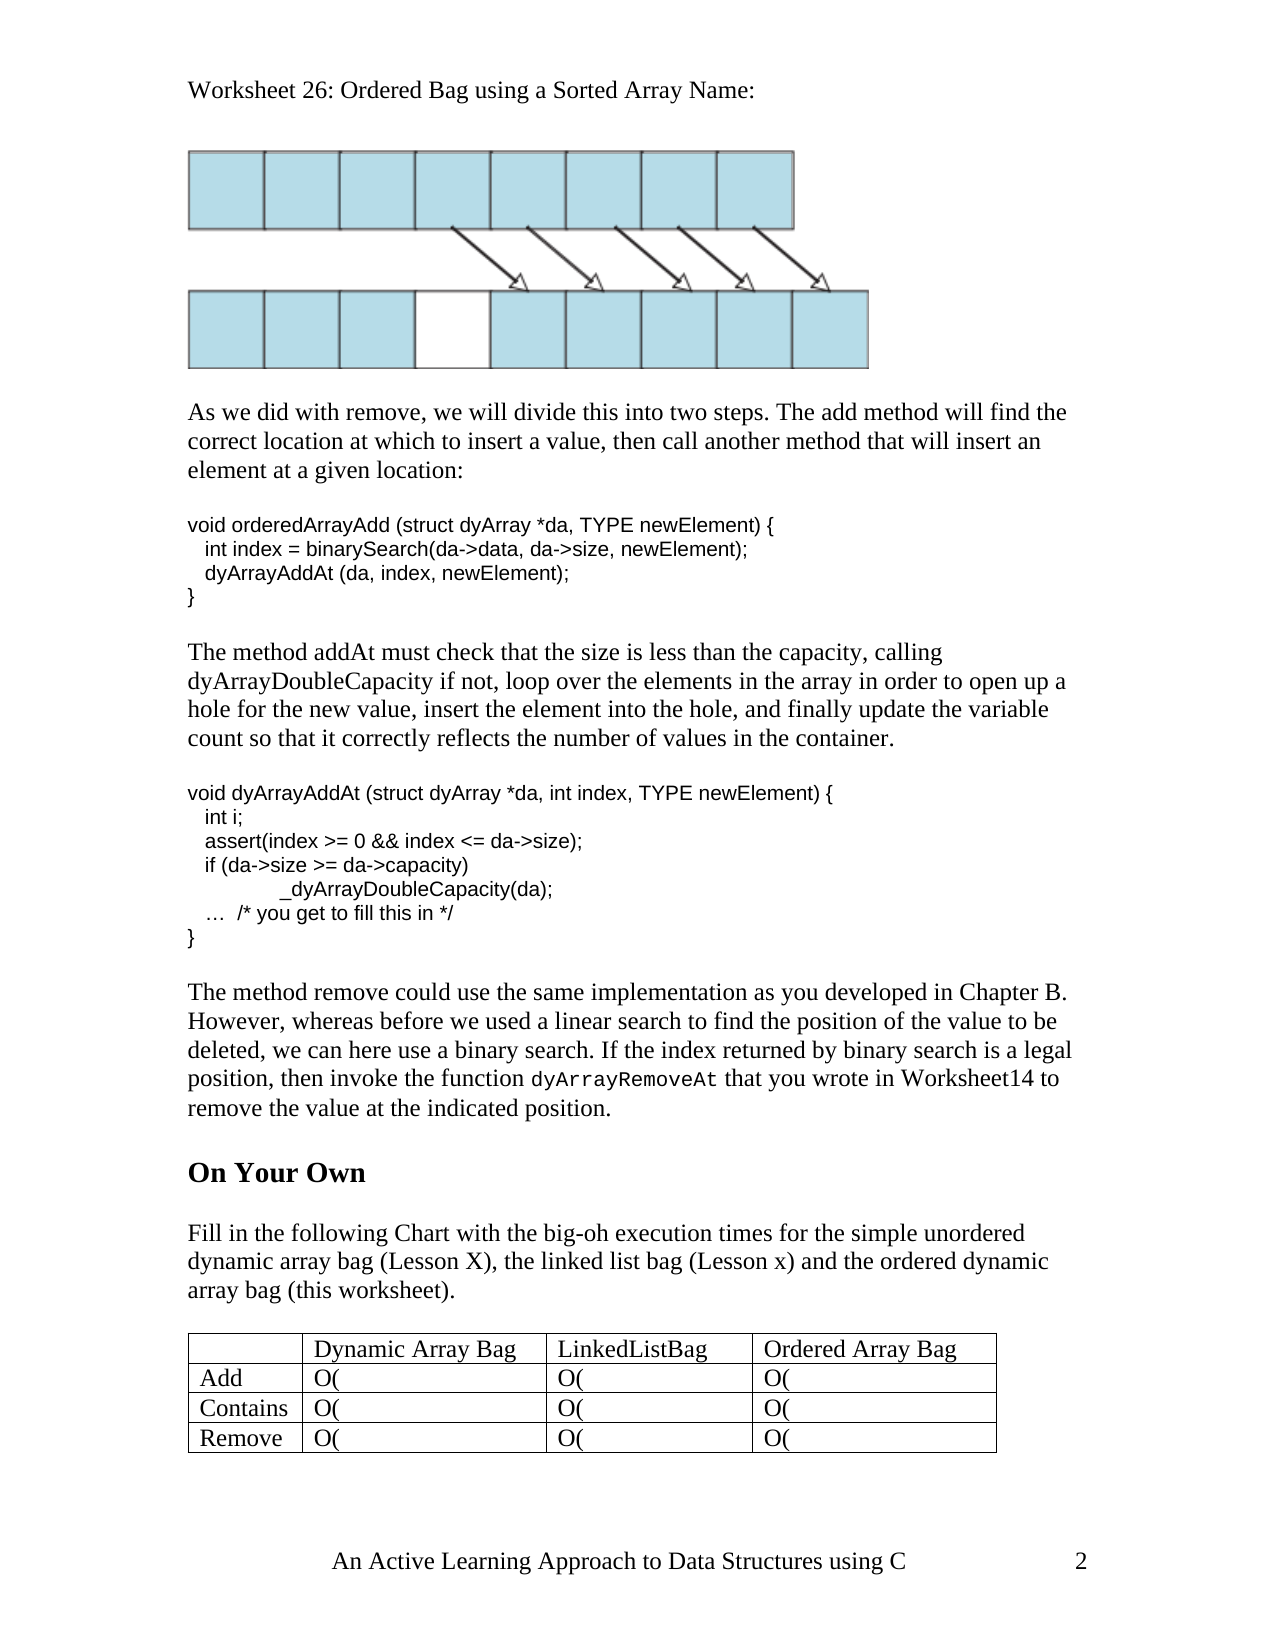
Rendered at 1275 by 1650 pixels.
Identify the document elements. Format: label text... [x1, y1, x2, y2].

table_cell O( [303, 1423, 546, 1452]
table_header Ordered Array Bag [753, 1334, 996, 1362]
table_cell Remove [189, 1423, 302, 1452]
text void dyArrayAddAt (struct dyArray *da, int index, TYPE newElement) { [187, 781, 1087, 805]
table_header [189, 1334, 302, 1362]
text As we did with remove, we will divide this into two steps. The add method will find the correct location at which to insert a value, then call another method that will insert an element at a given location: [187, 397, 1087, 484]
text if (da->size >= da->capacity) [187, 853, 1087, 877]
table_header LinkedListBag [547, 1334, 752, 1362]
table_cell O( [753, 1393, 996, 1422]
table_cell O( [547, 1393, 752, 1422]
table_cell Contains [189, 1393, 302, 1422]
text } [187, 584, 1087, 608]
text On Your Own [187, 1155, 1087, 1189]
text The method addAt must check that the size is less than the capacity, calling dyArrayDoubleCapacity if not, loop over the elements in the array in order to open up a hole for the new value, insert the element into the hole, and finally update the variable count so that it correctly reflects the number of values in the container. [187, 637, 1087, 752]
text void orderedArrayAdd (struct dyArray *da, TYPE newElement) { [187, 512, 1087, 536]
table_cell O( [547, 1423, 752, 1452]
text Fill in the following Chart with the big-oh execution times for the simple unordered dynamic array bag (Lesson X), the linked list bag (Lesson x) and the ordered dynamic array bag (this worksheet). [187, 1218, 1087, 1304]
text assert(index >= 0 && index <= da->size); [187, 829, 1087, 853]
text int index = binarySearch(da->data, da->size, newElement); [187, 536, 1087, 560]
text … /* you get to fill this in */ [187, 901, 1087, 924]
text } [187, 924, 1087, 948]
table_header Dynamic Array Bag [303, 1334, 546, 1362]
text dyArrayAddAt (da, index, newElement); [187, 560, 1087, 584]
text The method remove could use the same implementation as you developed in Chapter B. However, whereas before we used a linear search to find the position of the value to be deleted, we can here use a binary search. If the index returned by binary search is a legal position, then invoke the function dyArrayRemoveAt that you wrote in Worksheet14 to remove the value at the indicated position. [187, 977, 1087, 1122]
table_cell Add [189, 1364, 302, 1392]
table_cell O( [547, 1364, 752, 1392]
text _dyArrayDoubleCapacity(da); [187, 877, 1087, 901]
table_cell O( [753, 1423, 996, 1452]
table_cell O( [303, 1393, 546, 1422]
text int i; [187, 805, 1087, 829]
table_cell O( [303, 1364, 546, 1392]
table_cell O( [753, 1364, 996, 1392]
